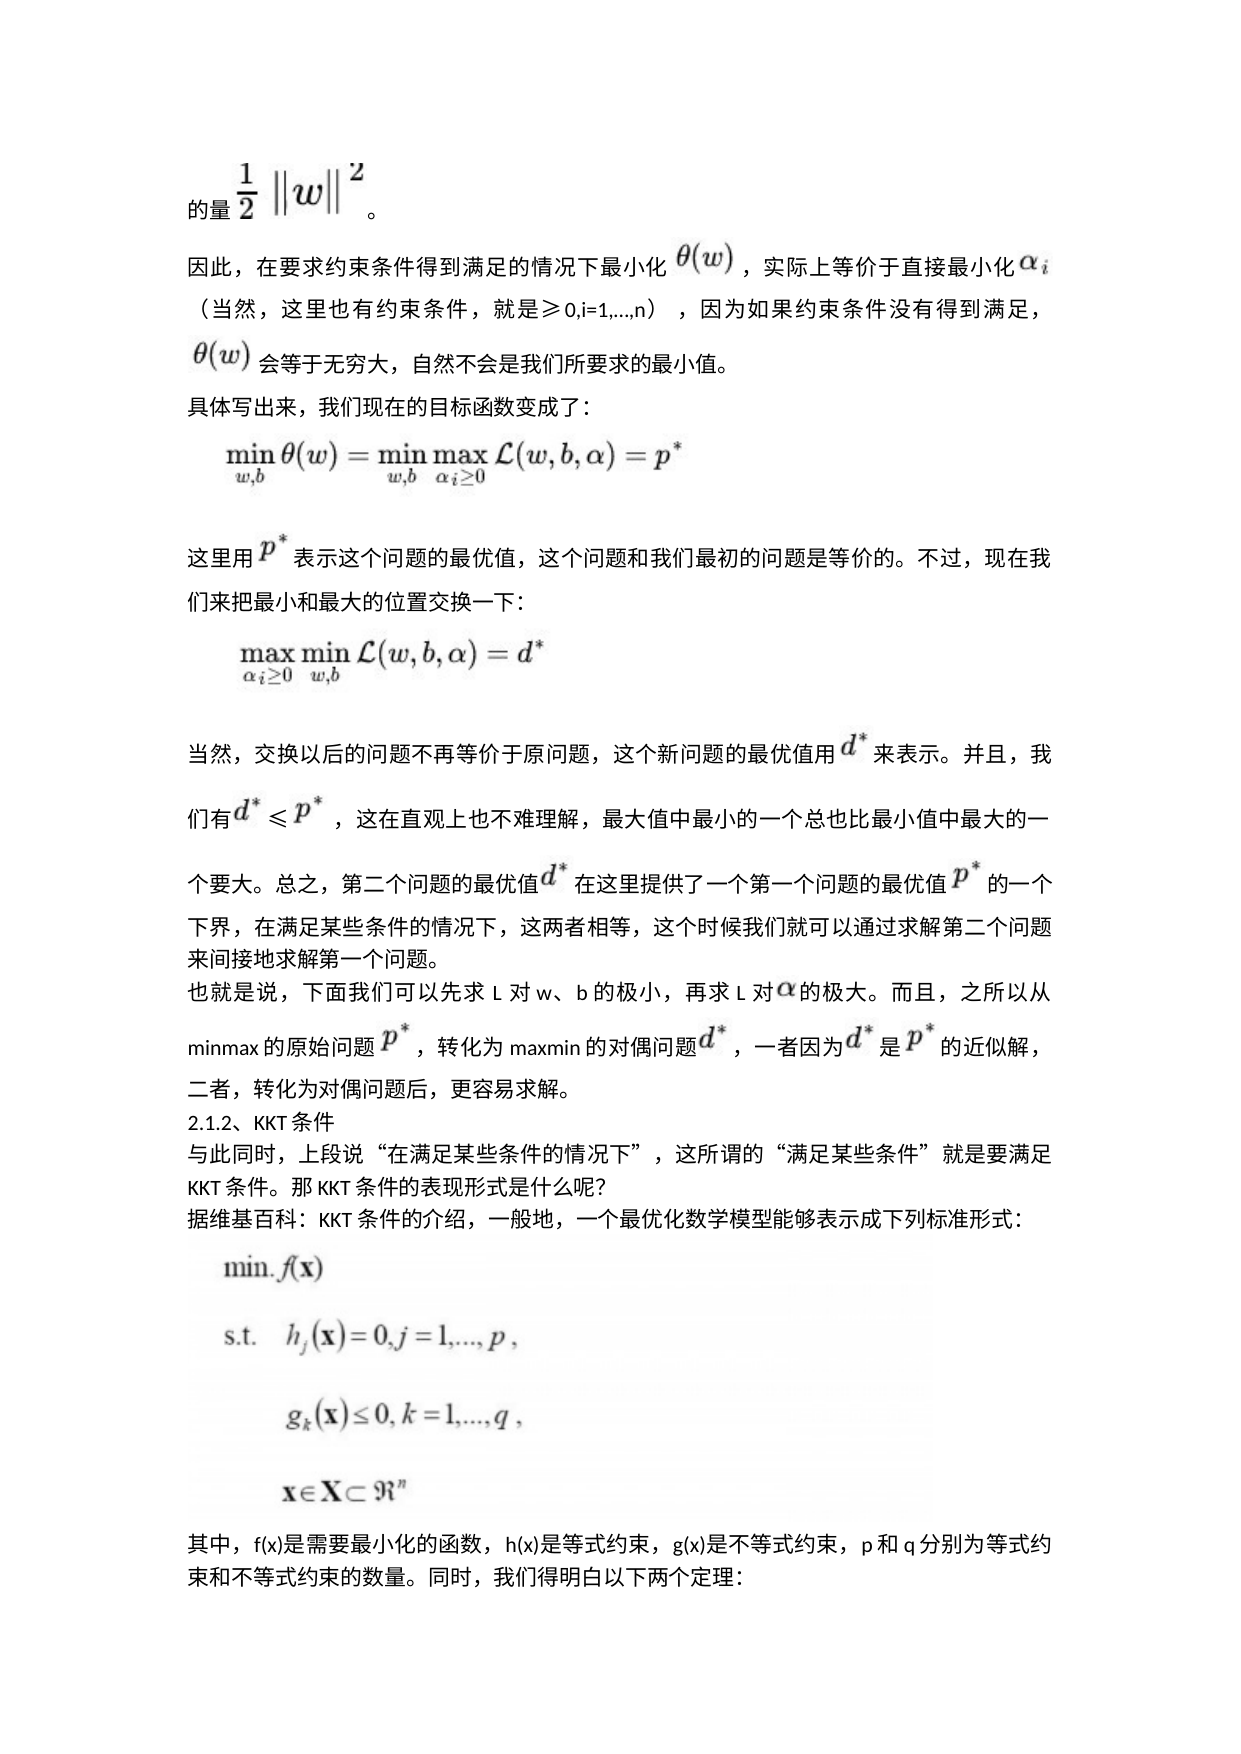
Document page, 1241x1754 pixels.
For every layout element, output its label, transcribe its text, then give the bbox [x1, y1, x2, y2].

text 具体写出来，我们现在的目标函数变成了： [187, 389, 1053, 422]
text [187, 162, 1053, 227]
picture [901, 1020, 941, 1056]
picture [254, 531, 294, 566]
text 与此同时，上段说“在满足某些条件的情况下”，这所谓的“满足某些条件”就是要满足KKT条件。那KKT条件的表现形式是什么呢？ [187, 1137, 1053, 1202]
text 也就是说，下面我们可以先求L 对w、b的极小，再求L 对的极大。而且，之所以从minmax的原始问题，转化为maxmin的对偶问题，一者因为是的近似解，二者，转化为对偶问题后，更容易求解。 [187, 974, 1053, 1104]
picture [539, 855, 574, 893]
picture [775, 975, 799, 1001]
picture [232, 790, 267, 828]
picture [187, 1234, 933, 1522]
picture [231, 163, 368, 219]
picture [187, 422, 729, 497]
picture [947, 858, 987, 893]
picture [670, 237, 741, 276]
picture [697, 1017, 733, 1056]
text 这里用表示这个问题的最优值，这个问题和我们最初的问题是等价的。不过，现在我们来把最小和最大的位置交换一下： [187, 519, 1053, 617]
picture [839, 725, 874, 763]
text 其中，f(x)是需要最小化的函数，h(x)是等式约束，g(x)是不等式约束，p和q分别为等式约束和不等式约束的数量。同时，我们得明白以下两个定理： [187, 1527, 1053, 1592]
picture [289, 793, 329, 828]
picture [1016, 250, 1053, 276]
text 因此，在要求约束条件得到满足的情况下最小化，实际上等价于直接最小化（当然，这里也有约束条件，就是≥0,i=1,…,n） ，因为如果约束条件没有得到满足，会等于无穷大，自然不会是我们所要求的最小值。 [187, 227, 1053, 389]
picture [376, 1020, 415, 1056]
text 2.1.2、KKT条件 [187, 1104, 1053, 1137]
picture [187, 335, 258, 373]
picture [844, 1017, 879, 1056]
text 据维基百科：KKT 条件的介绍，一般地，一个最优化数学模型能够表示成下列标准形式： [187, 1202, 1053, 1234]
text 当然，交换以后的问题不再等价于原问题，这个新问题的最优值用来表示。并且，我们有≤ ，这在直观上也不难理解，最大值中最小的一个总也比最小值中最大的一个要大。总之，第二个问题的最优值在这里提供了一个第一个问题的最优值的一个下界，在满足某些条件的情况下，这两者相等，这个时候我们就可以通过求解第二个问题来间接地求解第一个问题。 [187, 714, 1053, 974]
picture [187, 617, 605, 699]
